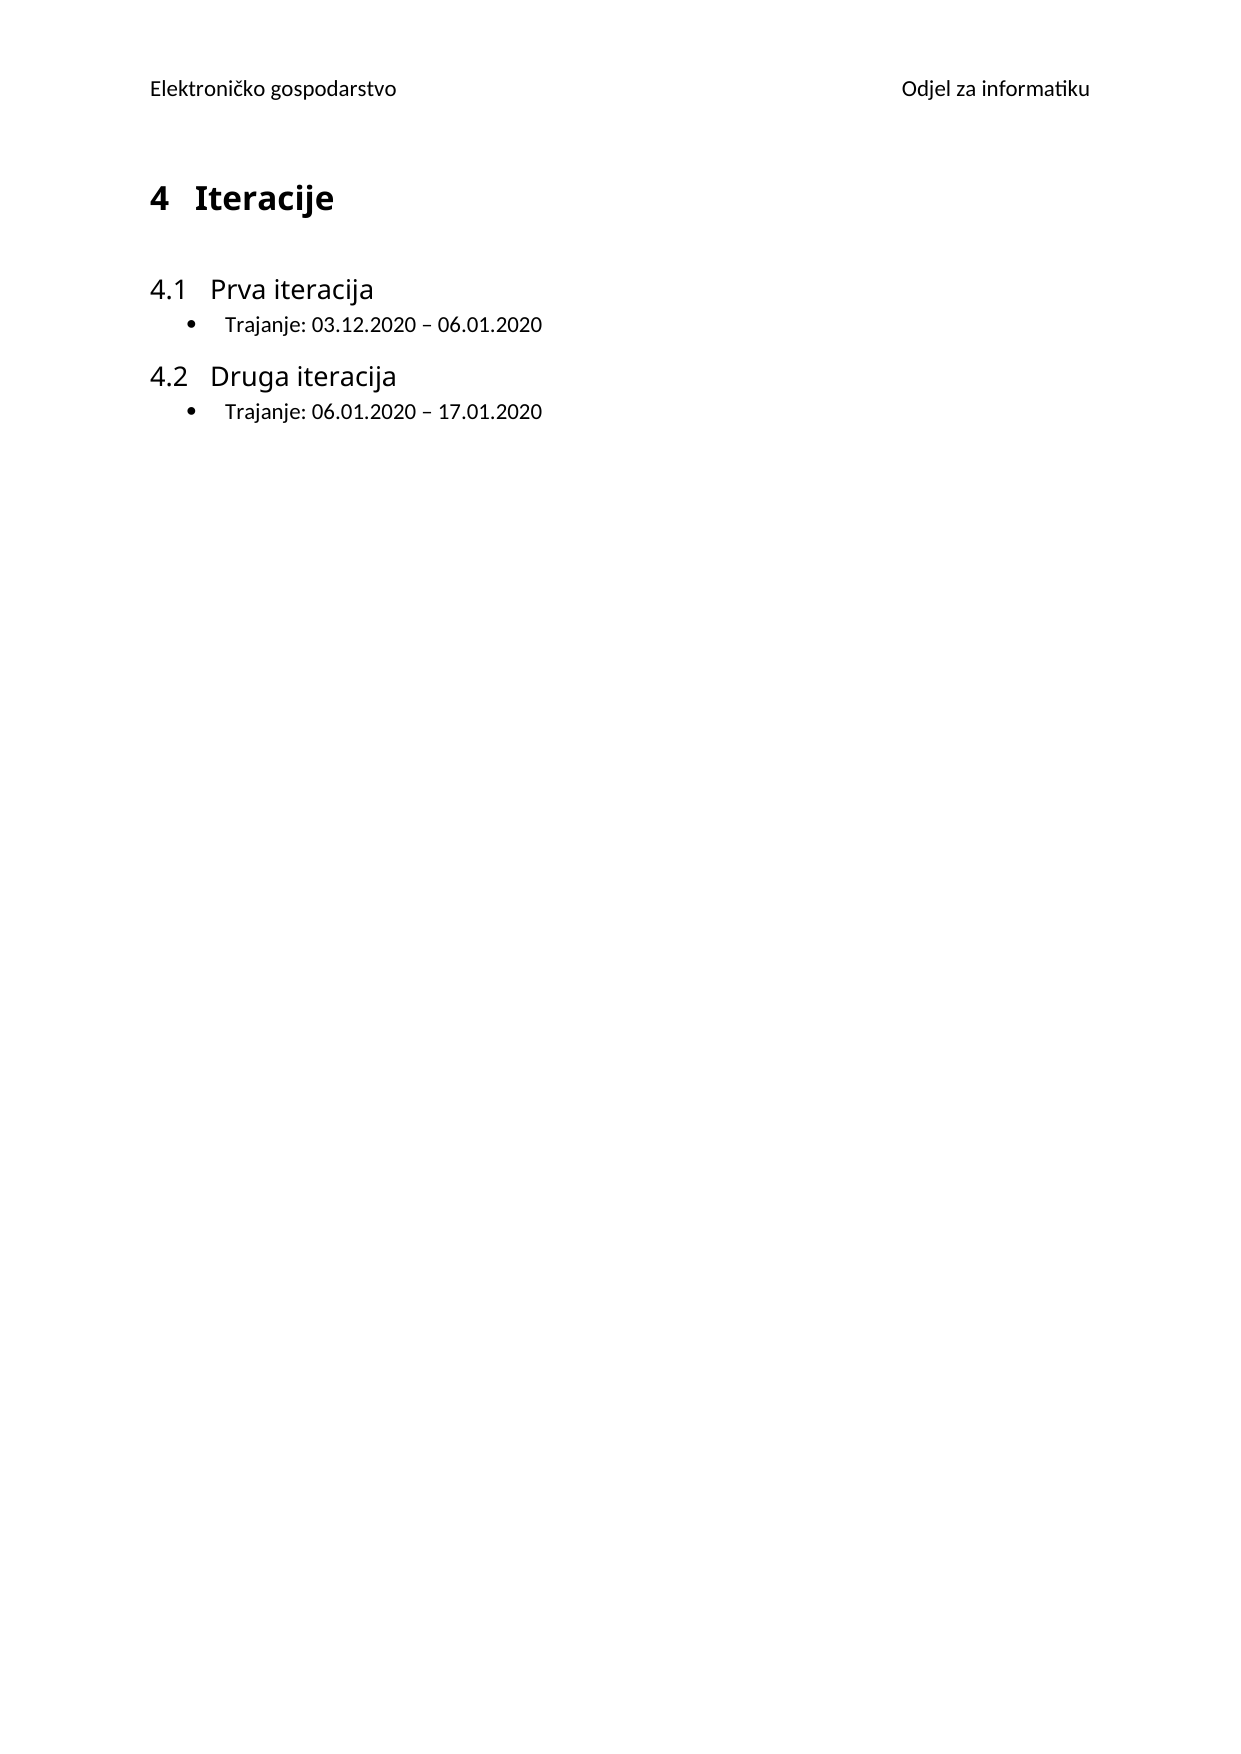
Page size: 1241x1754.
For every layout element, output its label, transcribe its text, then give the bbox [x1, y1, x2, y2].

list Trajanje: 03.12.2020 – 06.01.2020 [187, 311, 1090, 339]
subtitle Iteracije [150, 175, 1090, 220]
subtitle Druga iteracija [150, 357, 1090, 394]
subtitle Prva iteracija [150, 271, 1090, 308]
list Trajanje: 06.01.2020 – 17.01.2020 [187, 397, 1090, 425]
